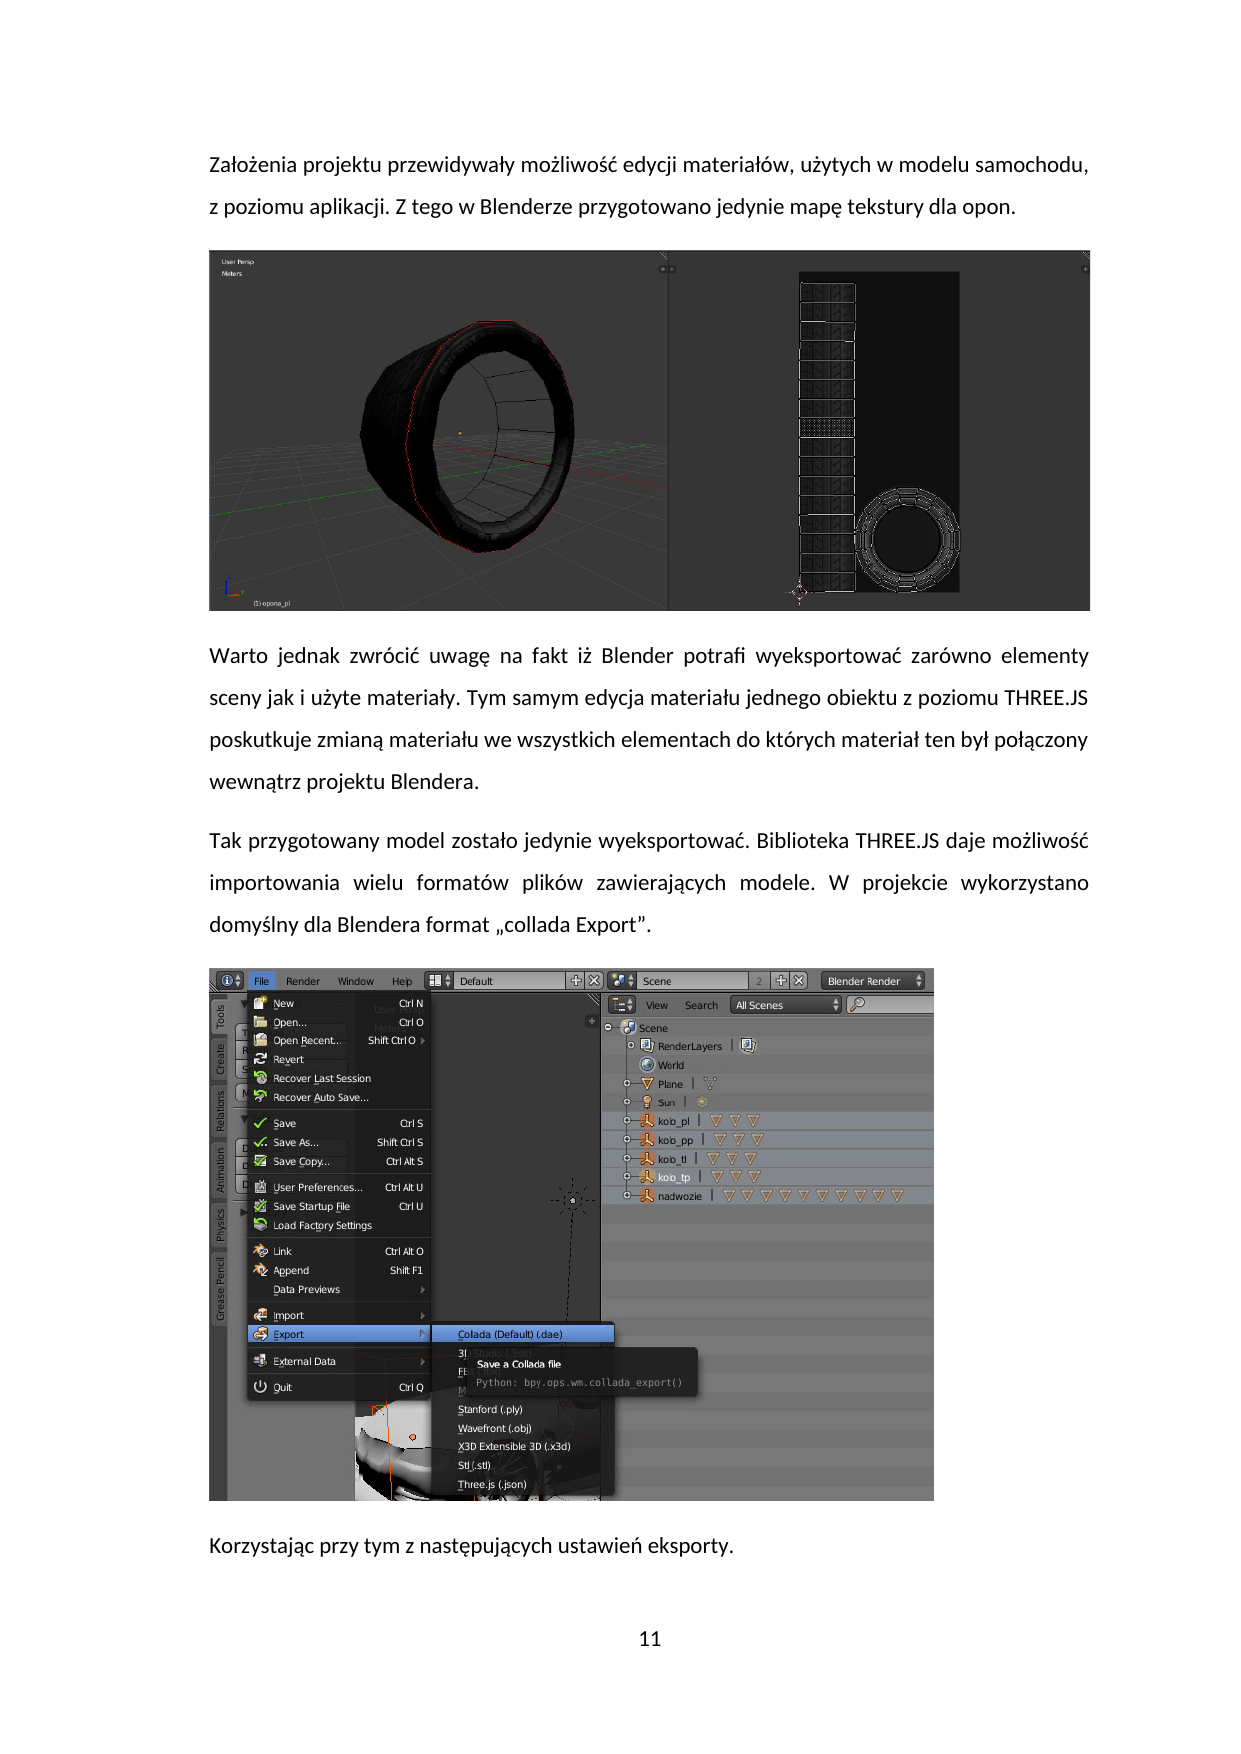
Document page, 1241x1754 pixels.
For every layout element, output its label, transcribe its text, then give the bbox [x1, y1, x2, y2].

text Założenia projektu przewidywały możliwość edycji materiałów, użytych w modelu samochodu, z poziomu aplikacji. Z tego w Blenderze przygotowano jedynie mapę tekstury dla opon. [209, 150, 1090, 220]
picture [209, 250, 1091, 611]
text Warto jednak zwrócić uwagę na fakt iż Blender potrafi wyeksportować zarówno elementy sceny jak i użyte materiały. Tym samym edycja materiału jednego obiektu z poziomu THREE.JS poskutkuje zmianą materiału we wszystkich elementach do których materiał ten był połączony wewnątrz projektu Blendera. [209, 641, 1090, 795]
text Tak przygotowany model zostało jedynie wyeksportować. Biblioteka THREE.JS daje możliwość importowania wielu formatów plików zawierających modele. W projekcie wykorzystano domyślny dla Blendera format „collada Export”. [209, 826, 1090, 938]
text Korzystając przy tym z następujących ustawień eksporty. [209, 1531, 1090, 1559]
picture [209, 968, 934, 1501]
